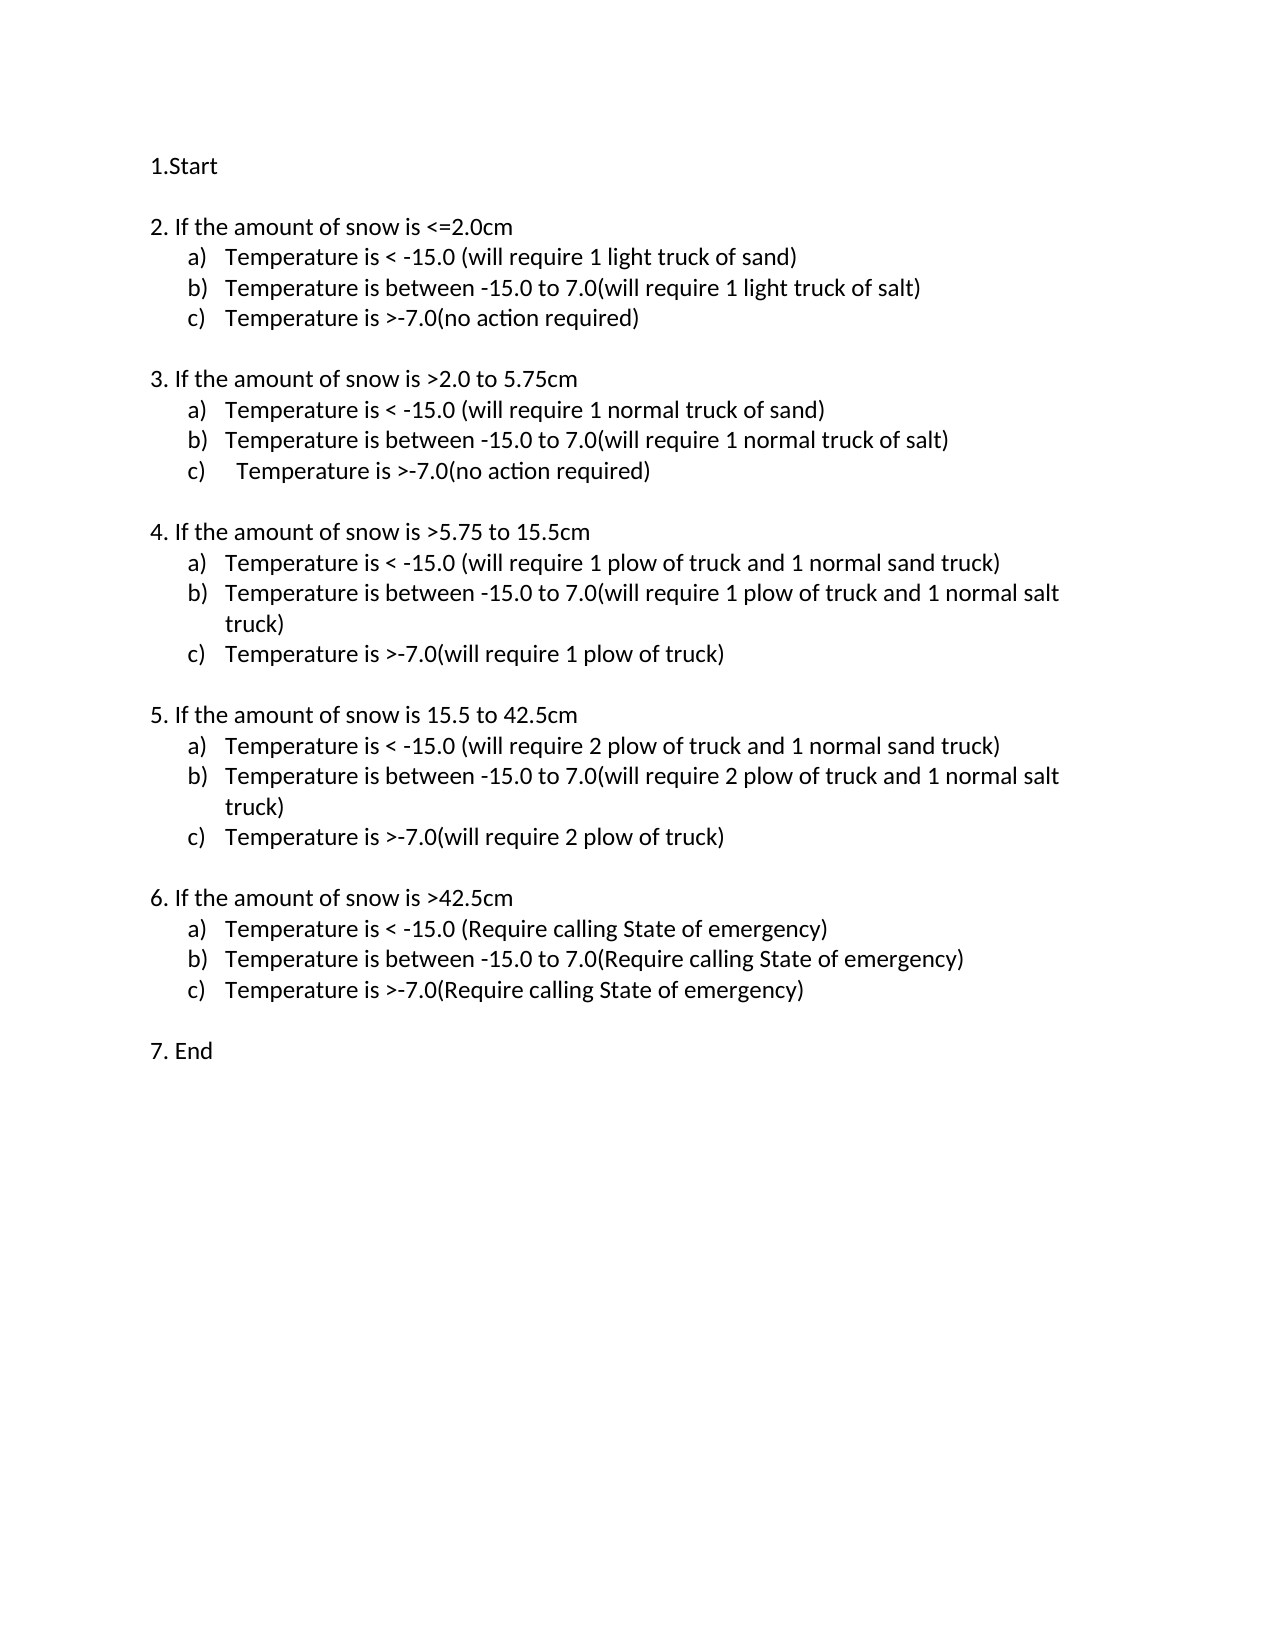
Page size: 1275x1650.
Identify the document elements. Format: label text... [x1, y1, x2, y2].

text 6. If the amount of snow is >42.5cm [150, 882, 1125, 913]
list Temperature is >-7.0(will require 2 plow of truck) [187, 821, 1125, 852]
list Temperature is < -15.0 (will require 1 plow of truck and 1 normal sand truck) [187, 547, 1125, 577]
list Temperature is between -15.0 to 7.0(will require 1 normal truck of salt) [187, 425, 1125, 455]
list Temperature is >-7.0(Require calling State of emergency) [187, 974, 1125, 1004]
list Temperature is < -15.0 (will require 1 normal truck of sand) [187, 394, 1125, 425]
text 2. If the amount of snow is <=2.0cm [150, 211, 1125, 242]
list Temperature is >-7.0(no action required) [187, 455, 1125, 486]
list Temperature is < -15.0 (will require 1 light truck of sand) [187, 242, 1125, 272]
text 3. If the amount of snow is >2.0 to 5.75cm [150, 364, 1125, 394]
text 7. End [150, 1035, 1125, 1066]
list Temperature is >-7.0(no action required) [187, 303, 1125, 333]
text 5. If the amount of snow is 15.5 to 42.5cm [150, 699, 1125, 730]
list Temperature is >-7.0(will require 1 plow of truck) [187, 638, 1125, 669]
list Temperature is between -15.0 to 7.0(will require 2 plow of truck and 1 normal salt truck) [187, 760, 1125, 821]
list Temperature is between -15.0 to 7.0(will require 1 light truck of salt) [187, 272, 1125, 303]
list Temperature is between -15.0 to 7.0(Require calling State of emergency) [187, 943, 1125, 974]
text 4. If the amount of snow is >5.75 to 15.5cm [150, 516, 1125, 547]
list Temperature is < -15.0 (will require 2 plow of truck and 1 normal sand truck) [187, 730, 1125, 760]
list Temperature is between -15.0 to 7.0(will require 1 plow of truck and 1 normal salt truck) [187, 577, 1125, 638]
text 1.Start [150, 150, 1125, 181]
list Temperature is < -15.0 (Require calling State of emergency) [187, 913, 1125, 943]
